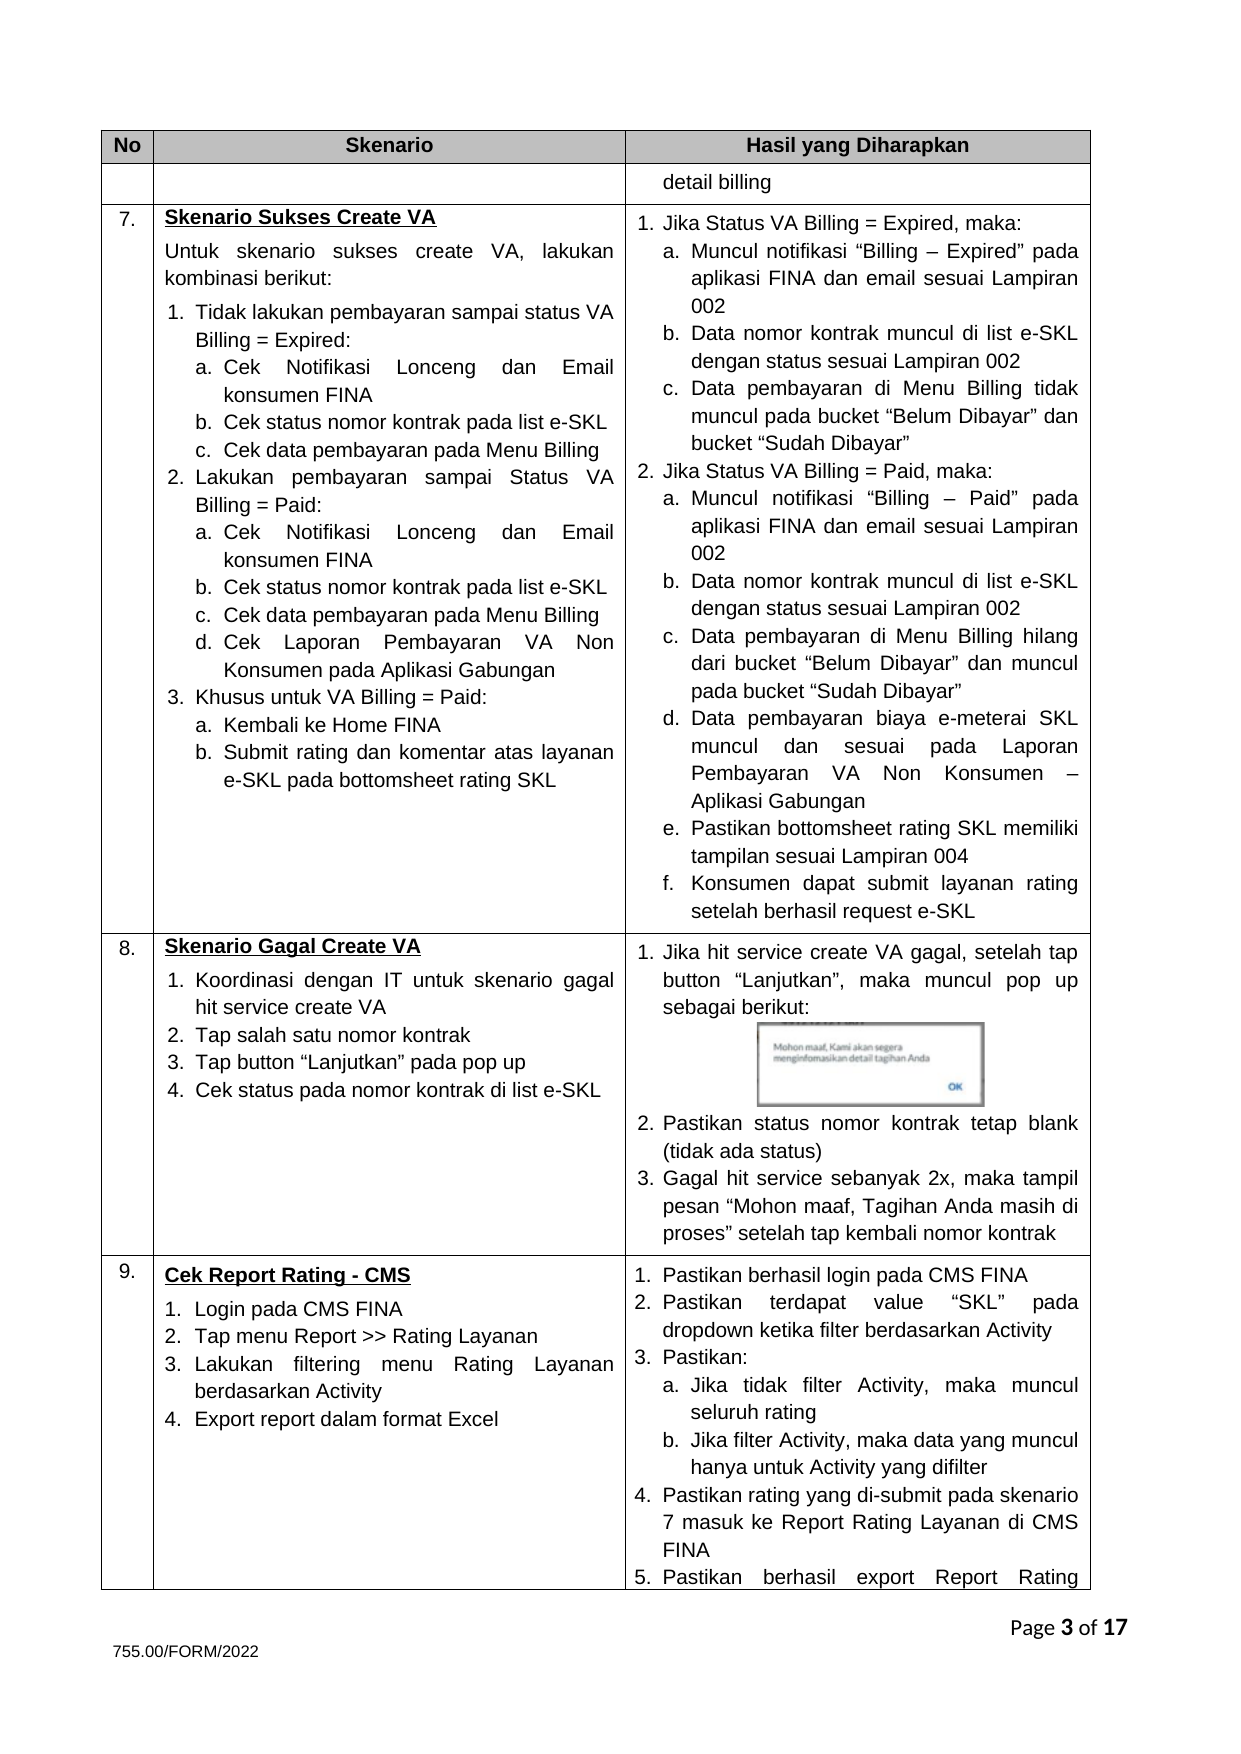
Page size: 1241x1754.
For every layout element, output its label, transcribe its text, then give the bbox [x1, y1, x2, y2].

table_cell Skenario Sukses Create VA Untuk skenario sukses create VA, lakukan kombinasi berikut: Tidak lakukan pembayaran sampai status VA Billing = Expired: Cek Notifikasi Lonceng dan Email konsumen FINA Cek status nomor kontrak pada list e-SKL Cek data pembayaran pada Menu Billing Lakukan pembayaran sampai Status VA Billing = Paid: Cek Notifikasi Lonceng dan Email konsumen FINA Cek status nomor kontrak pada list e-SKL Cek data pembayaran pada Menu Billing Cek Laporan Pembayaran VA Non Konsumen pada Aplikasi Gabungan Khusus untuk VA Billing = Paid: Kembali ke Home FINA Submit rating dan komentar atas layanan e-SKL pada bottomsheet rating SKL [154, 205, 625, 933]
table_cell Jika hit service create VA gagal, setelah tap button “Lanjutkan”, maka muncul pop up sebagai berikut: Pastikan status nomor kontrak tetap blank (tidak ada status) Gagal hit service sebanyak 2x, maka tampil pesan “Mohon maaf, Tagihan Anda masih di proses” setelah tap kembali nomor kontrak [626, 934, 1090, 1255]
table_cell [626, 164, 1090, 204]
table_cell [154, 164, 625, 204]
table_header Skenario [154, 131, 625, 163]
table_cell 6. [102, 164, 153, 204]
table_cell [154, 1256, 625, 1589]
table_header Hasil yang Diharapkan [626, 131, 1090, 163]
table_cell Skenario Gagal Create VA Koordinasi dengan IT untuk skenario gagal hit service create VA Tap salah satu nomor kontrak Tap button “Lanjutkan” pada pop up Cek status pada nomor kontrak di list e-SKL [154, 934, 625, 1255]
table_cell 8. [102, 934, 153, 1255]
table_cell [626, 1256, 1090, 1589]
table_cell 9. [102, 1256, 153, 1589]
picture [756, 1022, 985, 1107]
table_cell Jika Status VA Billing = Expired, maka: Muncul notifikasi “Billing – Expired” pada aplikasi FINA dan email sesuai Lampiran 002 Data nomor kontrak muncul di list e-SKL dengan status sesuai Lampiran 002 Data pembayaran di Menu Billing tidak muncul pada bucket “Belum Dibayar” dan bucket “Sudah Dibayar” Jika Status VA Billing = Paid, maka: Muncul notifikasi “Billing – Paid” pada aplikasi FINA dan email sesuai Lampiran 002 Data nomor kontrak muncul di list e-SKL dengan status sesuai Lampiran 002 Data pembayaran di Menu Billing hilang dari bucket “Belum Dibayar” dan muncul pada bucket “Sudah Dibayar” Data pembayaran biaya e-meterai SKL muncul dan sesuai pada Laporan Pembayaran VA Non Konsumen – Aplikasi Gabungan Pastikan bottomsheet rating SKL memiliki tampilan sesuai Lampiran 004 Konsumen dapat submit layanan rating setelah berhasil request e-SKL [626, 205, 1090, 933]
table_cell 7. [102, 205, 153, 933]
table_header No [102, 131, 153, 163]
